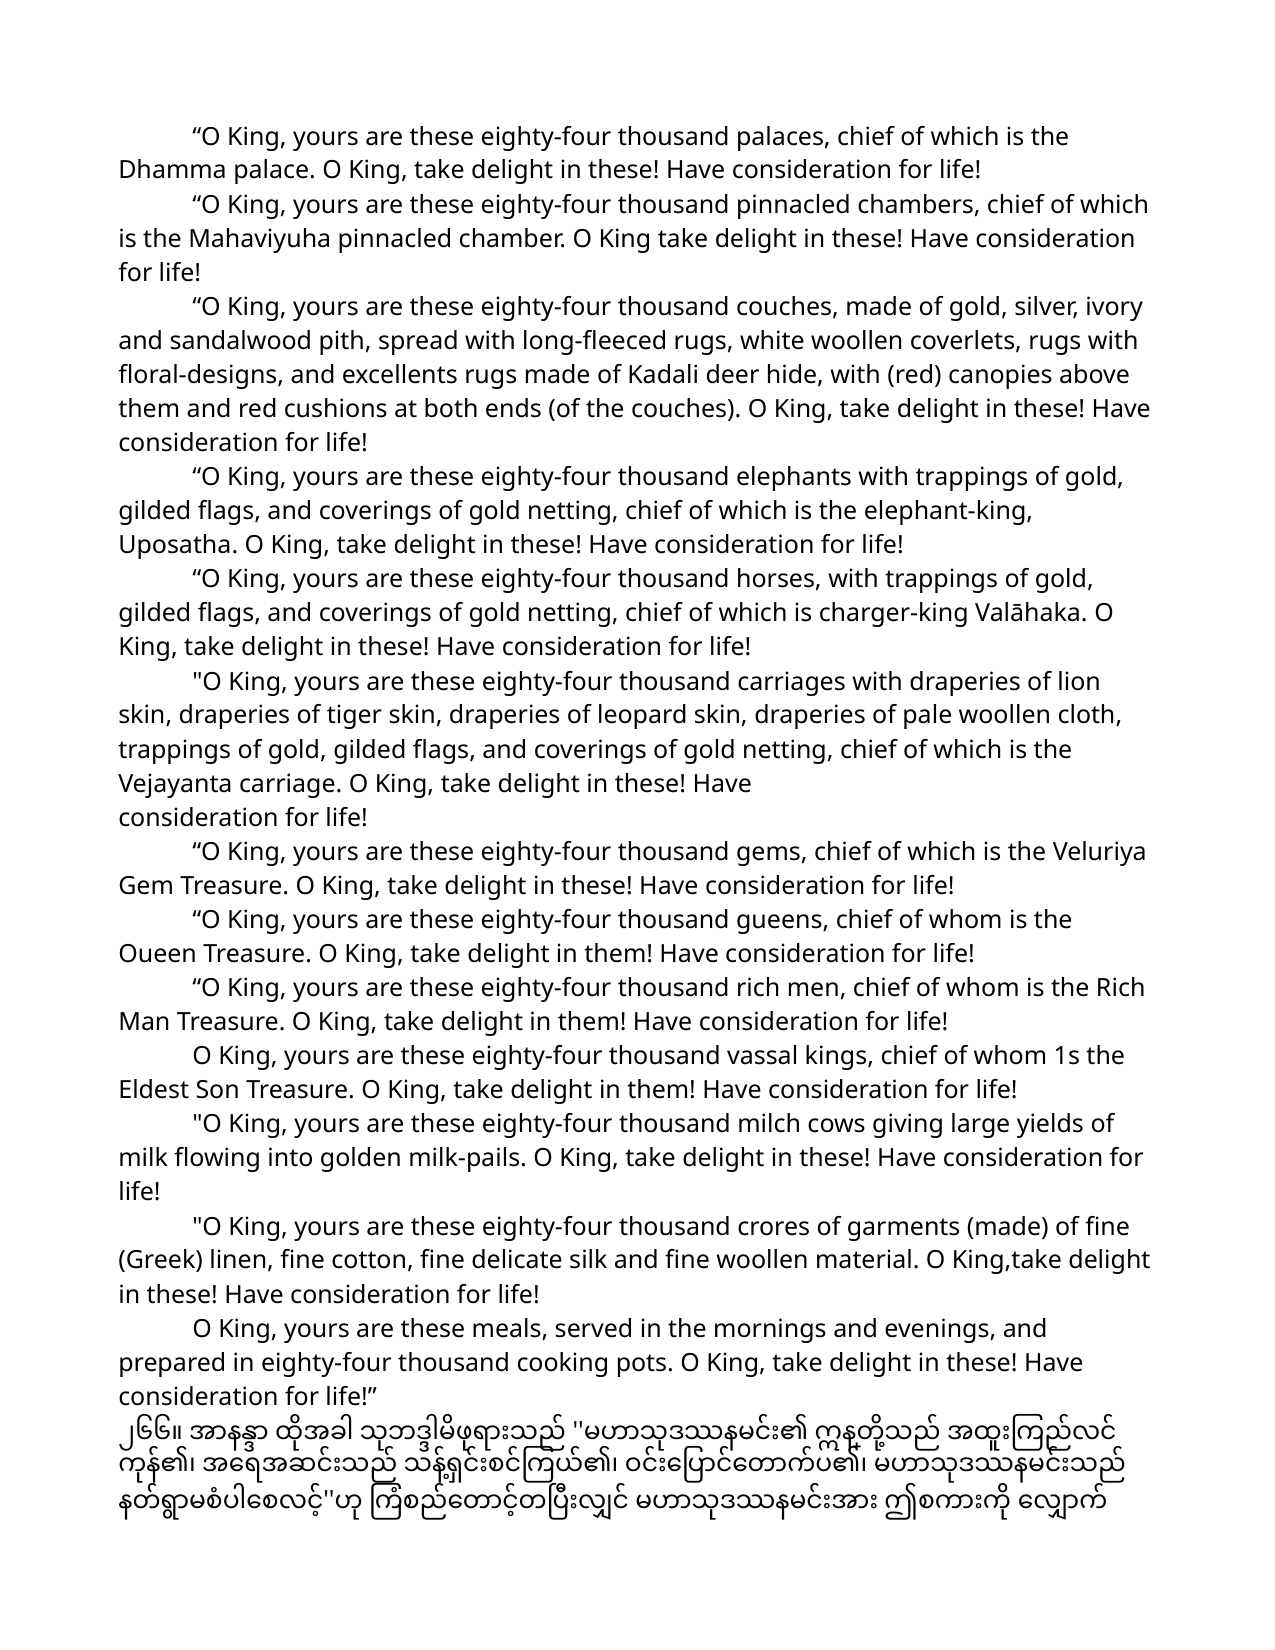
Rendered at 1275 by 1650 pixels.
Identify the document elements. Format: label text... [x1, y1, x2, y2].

text O King, yours are these meals, served in the mornings and evenings, and prepared in eighty-four thousand cooking pots. O King, take delight in these! Have consideration for life!” [118, 1310, 1157, 1412]
text “O King, yours are these eighty-four thousand rich men, chief of whom is the Rich Man Treasure. O King, take delight in them! Have consideration for life! [118, 970, 1157, 1038]
text "O King, yours are these eighty-four thousand crores of garments (made) of fine (Greek) linen, fine cotton, fine delicate silk and fine woollen material. O King,take delight in these! Have consideration for life! [118, 1208, 1157, 1310]
text "O King, yours are these eighty-four thousand milch cows giving large yields of milk flowing into golden milk-pails. O King, take delight in these! Have consideration for life! [118, 1106, 1157, 1208]
text “O King, yours are these eighty-four thousand horses, with trappings of gold, gilded flags, and coverings of gold netting, chief of which is charger-king Valāhaka. O King, take delight in these! Have consideration for life! [118, 561, 1157, 663]
text "O King, yours are these eighty-four thousand carriages with draperies of lion skin, draperies of tiger skin, draperies of leopard skin, draperies of pale woollen cloth, trappings of gold, gilded flags, and coverings of gold netting, chief of which is the Vejayanta carriage. O King, take delight in these! Have [118, 663, 1157, 799]
text consideration for life! [118, 799, 1157, 833]
text O King, yours are these eighty-four thousand vassal kings, chief of whom 1s the Eldest Son Treasure. O King, take delight in them! Have consideration for life! [118, 1038, 1157, 1106]
text “O King, yours are these eighty-four thousand couches, made of gold, silver, ivory and sandalwood pith, spread with long-fleeced rugs, white woollen coverlets, rugs with floral-designs, and excellents rugs made of Kadali deer hide, with (red) canopies above them and red cushions at both ends (of the couches). O King, take delight in these! Have consideration for life! [118, 288, 1157, 459]
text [118, 1412, 1157, 1519]
text “O King, yours are these eighty-four thousand elephants with trappings of gold, gilded flags, and coverings of gold netting, chief of which is the elephant-king, Uposatha. O King, take delight in these! Have consideration for life! [118, 459, 1157, 561]
text “O King, yours are these eighty-four thousand palaces, chief of which is the Dhamma palace. O King, take delight in these! Have consideration for life! [118, 118, 1157, 186]
text “O King, yours are these eighty-four thousand pinnacled chambers, chief of which is the Mahaviyuha pinnacled chamber. O King take delight in these! Have consideration for life! [118, 186, 1157, 288]
text “O King, yours are these eighty-four thousand gueens, chief of whom is the Oueen Treasure. O King, take delight in them! Have consideration for life! [118, 902, 1157, 970]
text “O King, yours are these eighty-four thousand gems, chief of which is the Veluriya Gem Treasure. O King, take delight in these! Have consideration for life! [118, 833, 1157, 902]
